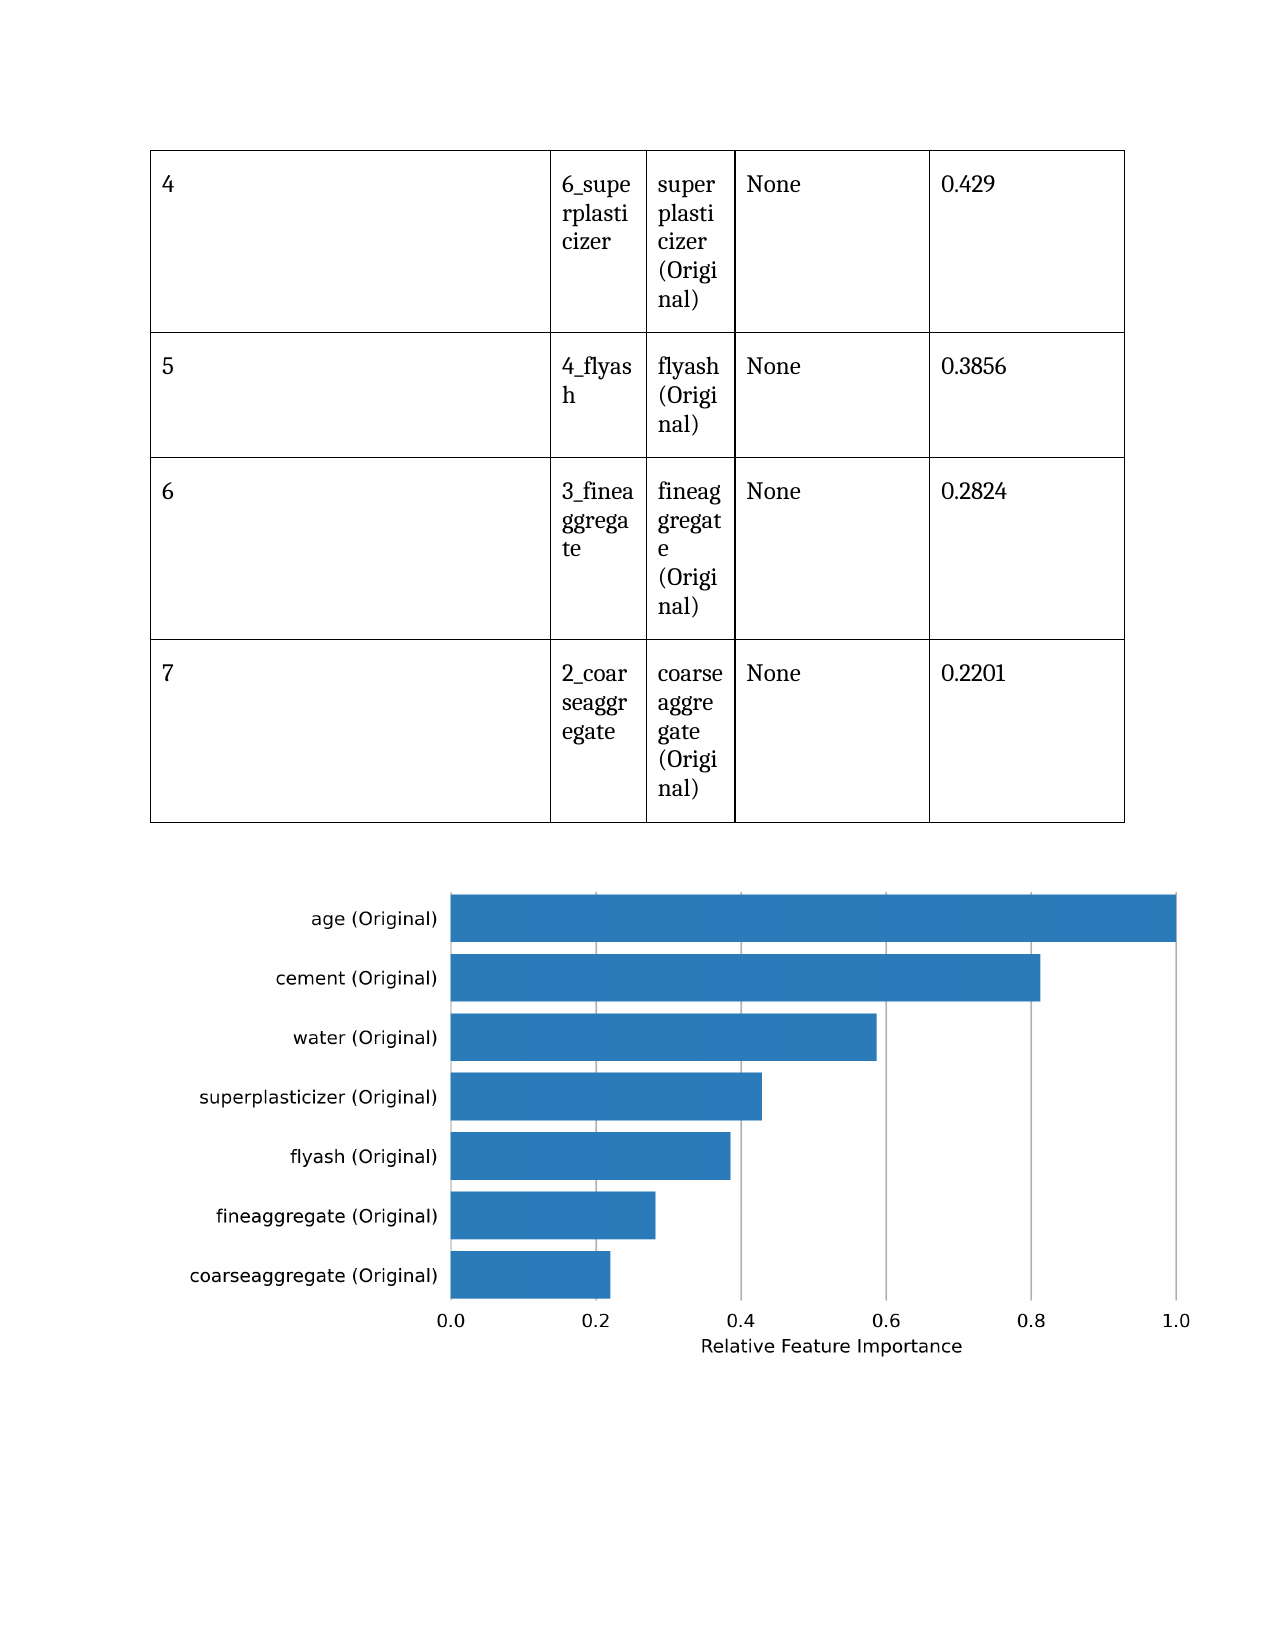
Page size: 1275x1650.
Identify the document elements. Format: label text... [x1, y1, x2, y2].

table_cell 2_coarseaggregate [551, 640, 646, 822]
table_cell None [736, 640, 929, 822]
table_cell 4_flyash [551, 333, 646, 457]
table_cell 0.2201 [930, 640, 1124, 822]
table_cell superplasticizer (Original) [647, 151, 734, 332]
table_cell 0.429 [930, 151, 1124, 332]
table_cell 3_fineaggregate [551, 458, 646, 639]
table_cell None [736, 333, 929, 457]
table_cell 0.2824 [930, 458, 1124, 639]
table_cell coarseaggregate (Original) [647, 640, 734, 822]
table_cell 7 [151, 640, 550, 822]
table_cell 0.3856 [930, 333, 1124, 457]
table_cell 4 [151, 151, 550, 332]
table_cell 6 [151, 458, 550, 639]
table_cell 6_superplasticizer [551, 151, 646, 332]
picture [168, 872, 1232, 1378]
table_cell None [736, 151, 929, 332]
table_cell 5 [151, 333, 550, 457]
table_cell fineaggregate (Original) [647, 458, 734, 639]
table_cell flyash (Original) [647, 333, 734, 457]
table_cell None [736, 458, 929, 639]
